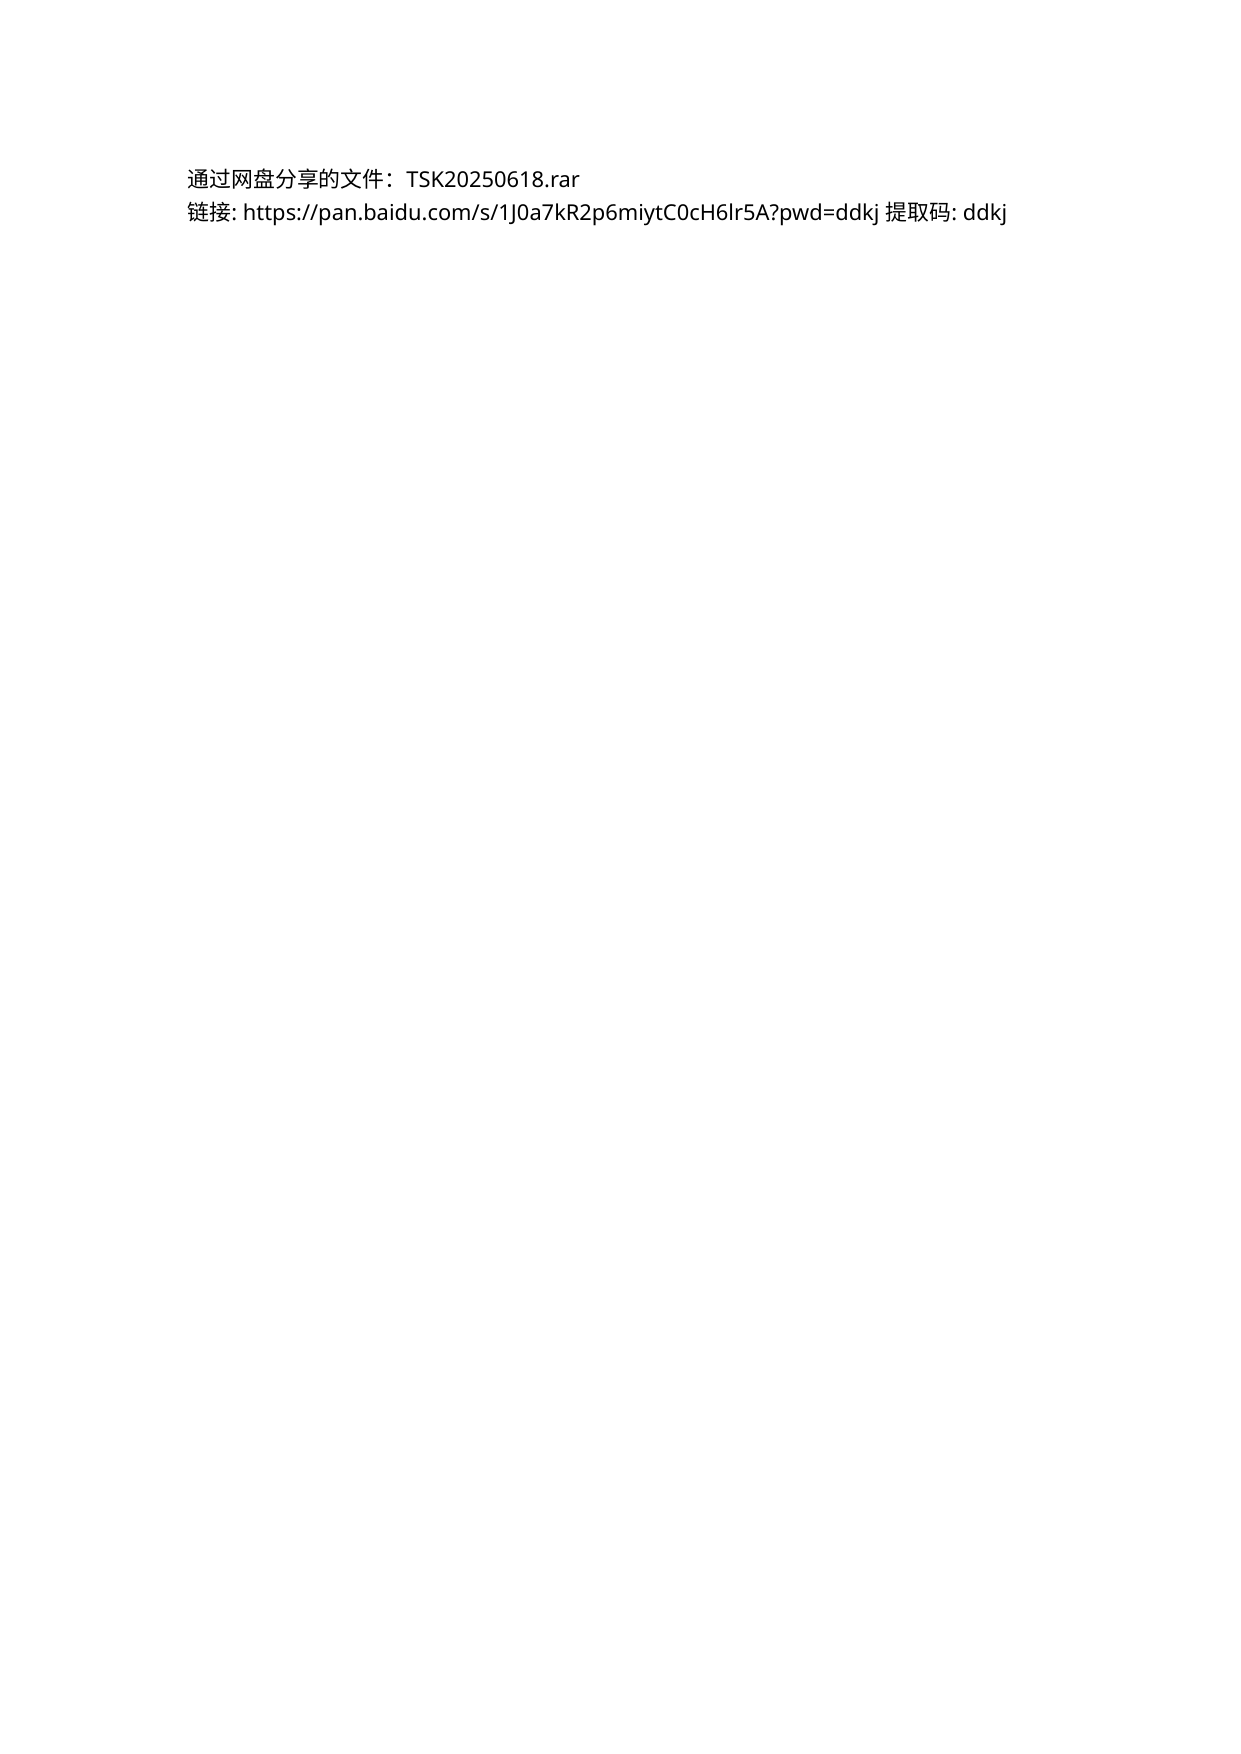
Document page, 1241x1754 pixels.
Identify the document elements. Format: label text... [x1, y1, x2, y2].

text 链接: https://pan.baidu.com/s/1J0a7kR2p6miytC0cH6lr5A?pwd=ddkj 提取码: ddkj [187, 194, 1053, 227]
text 通过网盘分享的文件：TSK20250618.rar [187, 162, 1053, 194]
